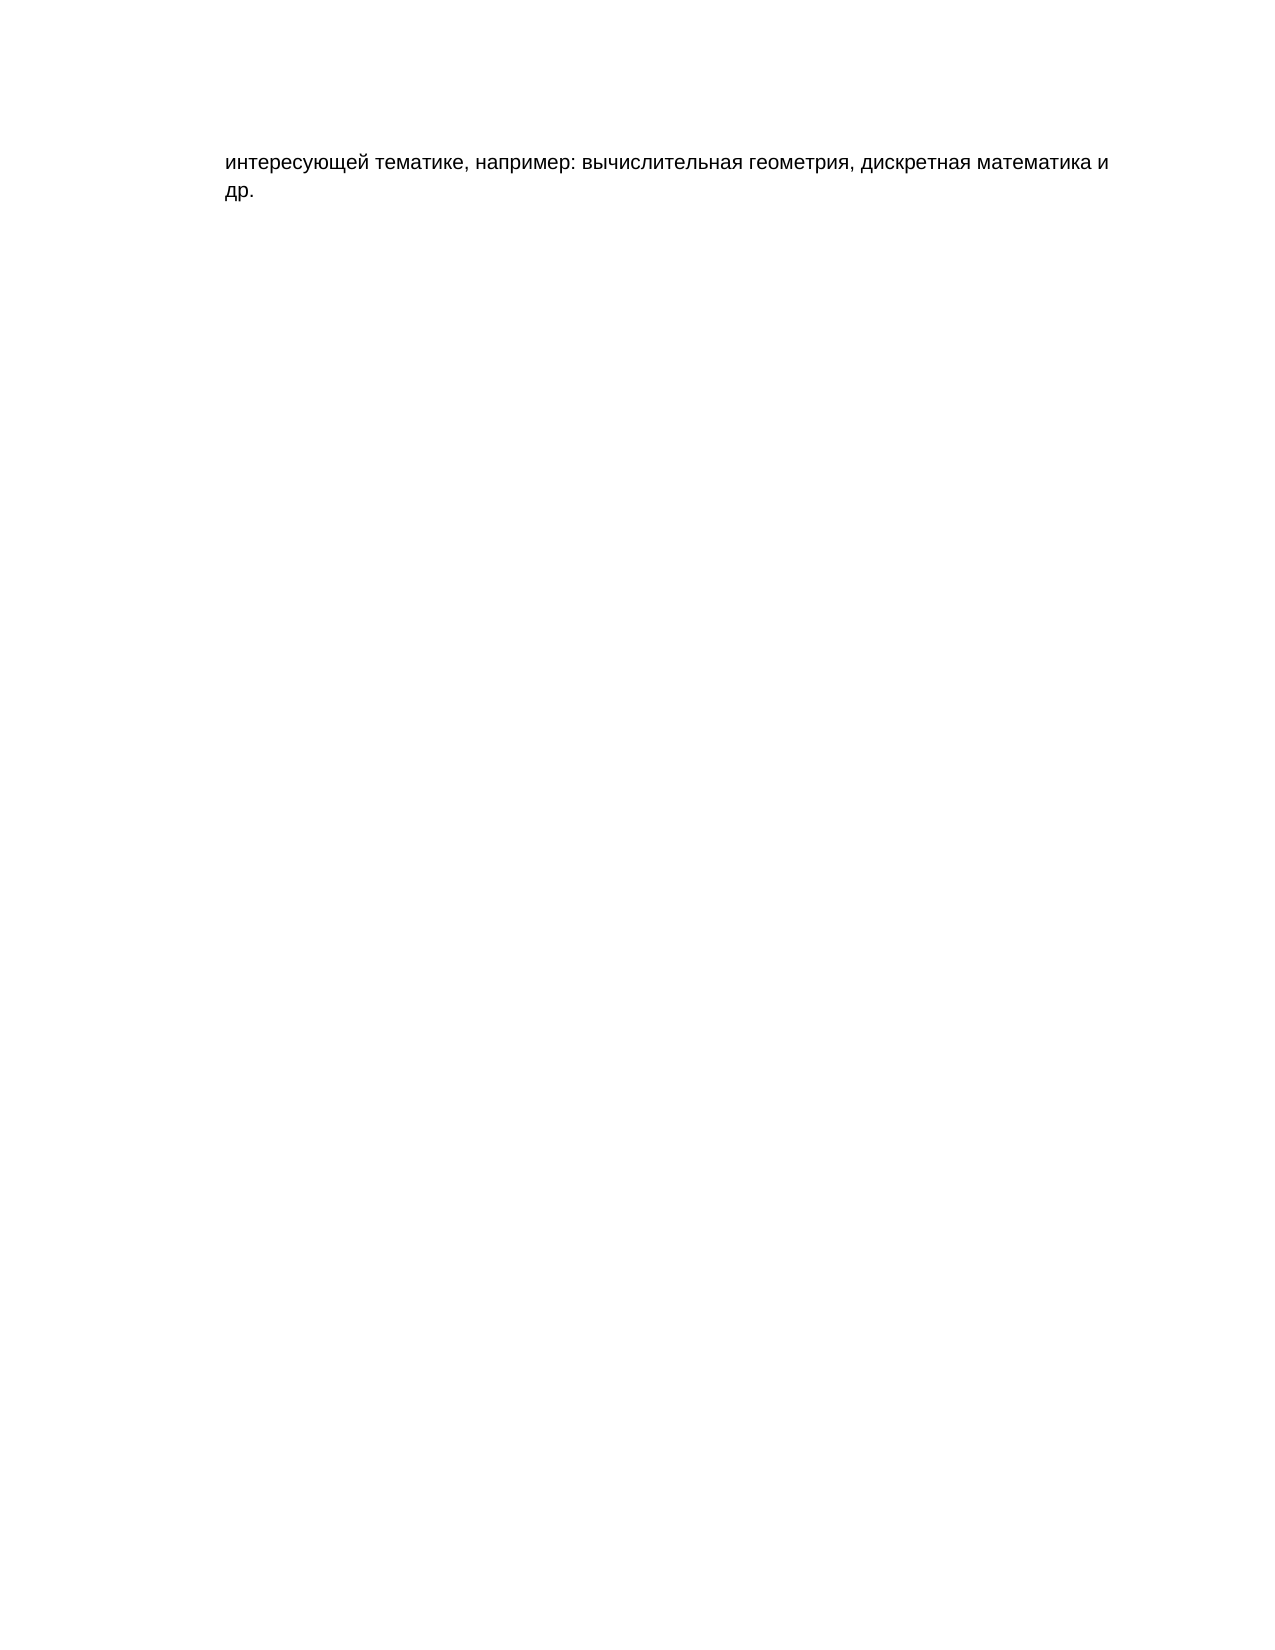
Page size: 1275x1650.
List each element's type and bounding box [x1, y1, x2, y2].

list [187, 150, 1125, 201]
